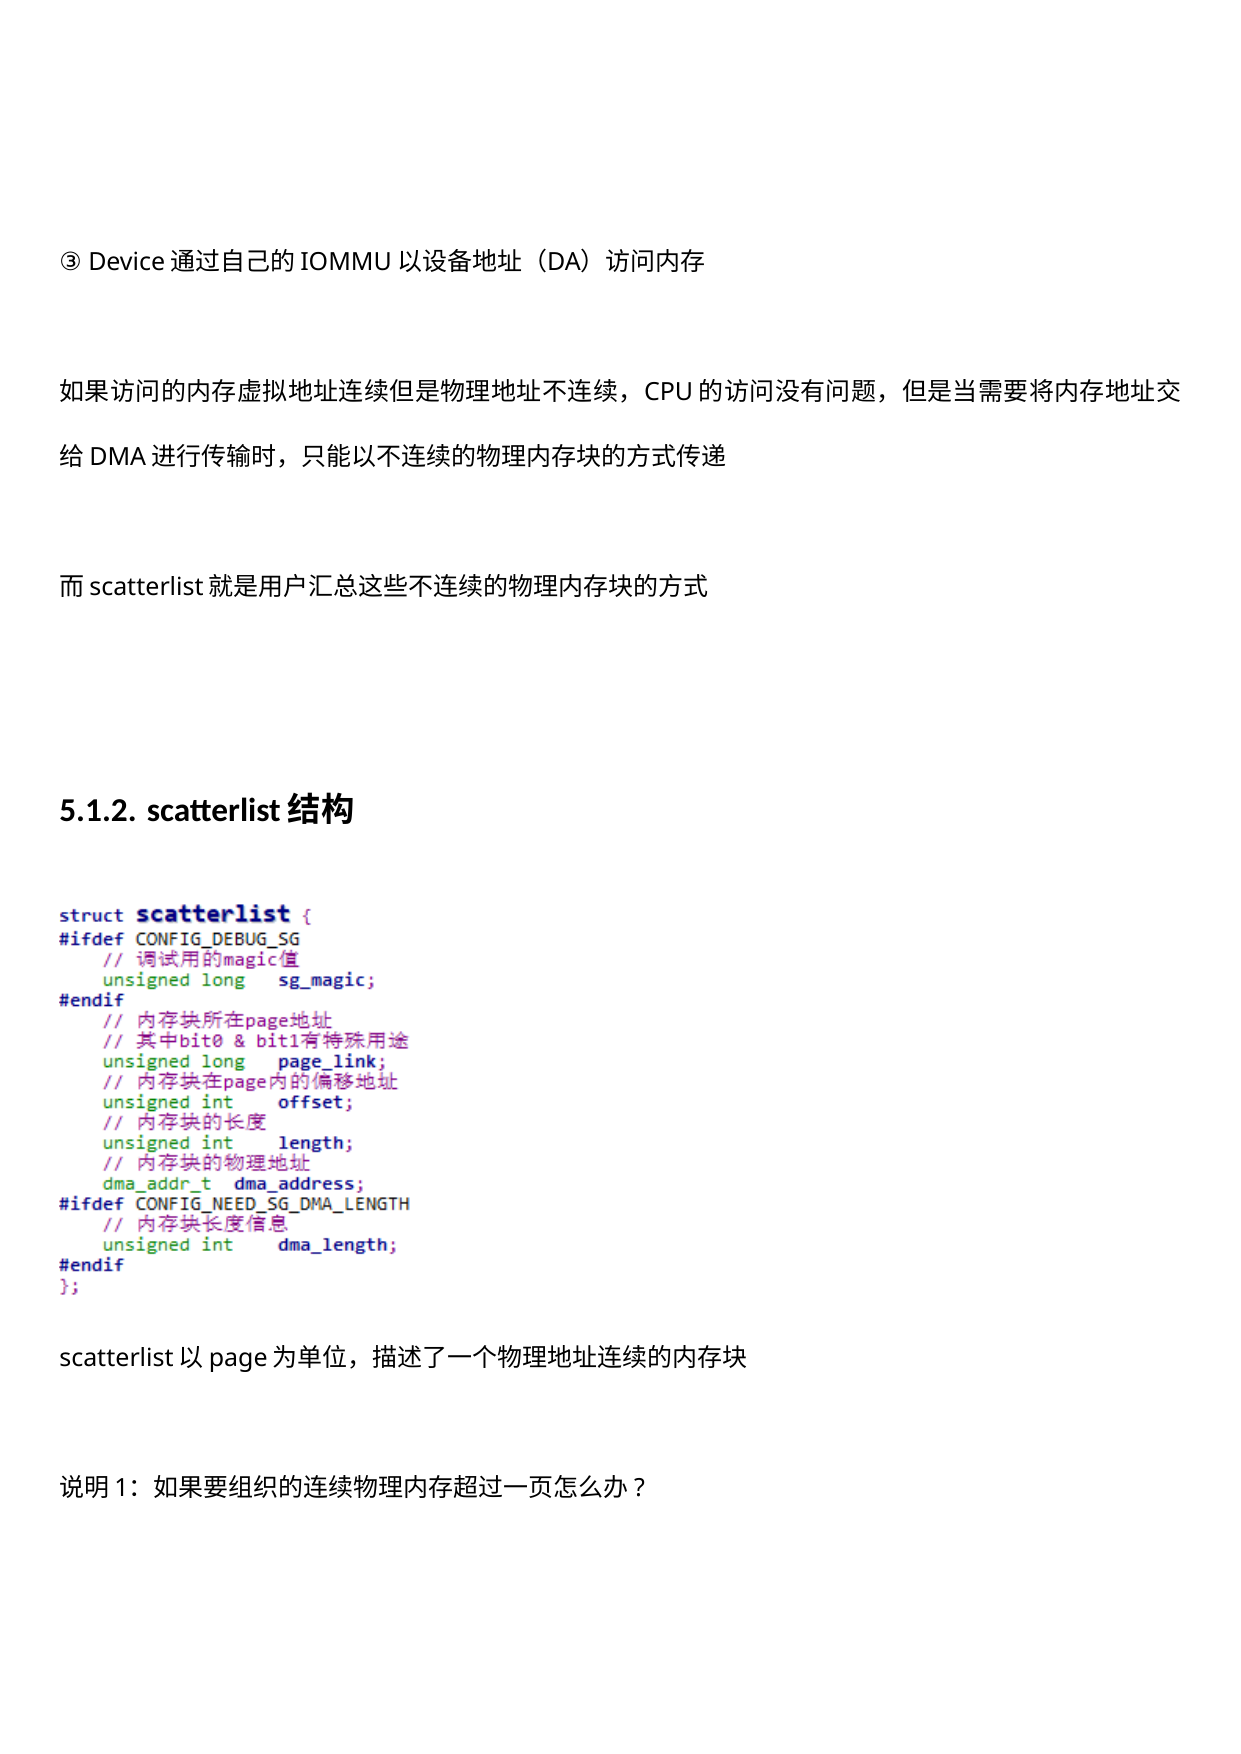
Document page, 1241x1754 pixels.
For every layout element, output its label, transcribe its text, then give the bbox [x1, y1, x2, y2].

subtitle scatterlist结构 [59, 774, 1181, 839]
picture [59, 900, 427, 1298]
text 如果访问的内存虚拟地址连续但是物理地址不连续，CPU的访问没有问题，但是当需要将内存地址交给DMA进行传输时，只能以不连续的物理内存块的方式传递 [59, 357, 1181, 487]
text scatterlist以page为单位，描述了一个物理地址连续的内存块 [59, 1323, 1181, 1388]
text ③ Device通过自己的IOMMU以设备地址（DA）访问内存 [59, 227, 1181, 292]
text 而scatterlist就是用户汇总这些不连续的物理内存块的方式 [59, 552, 1181, 617]
text 说明1：如果要组织的连续物理内存超过一页怎么办 ? [59, 1453, 1181, 1518]
